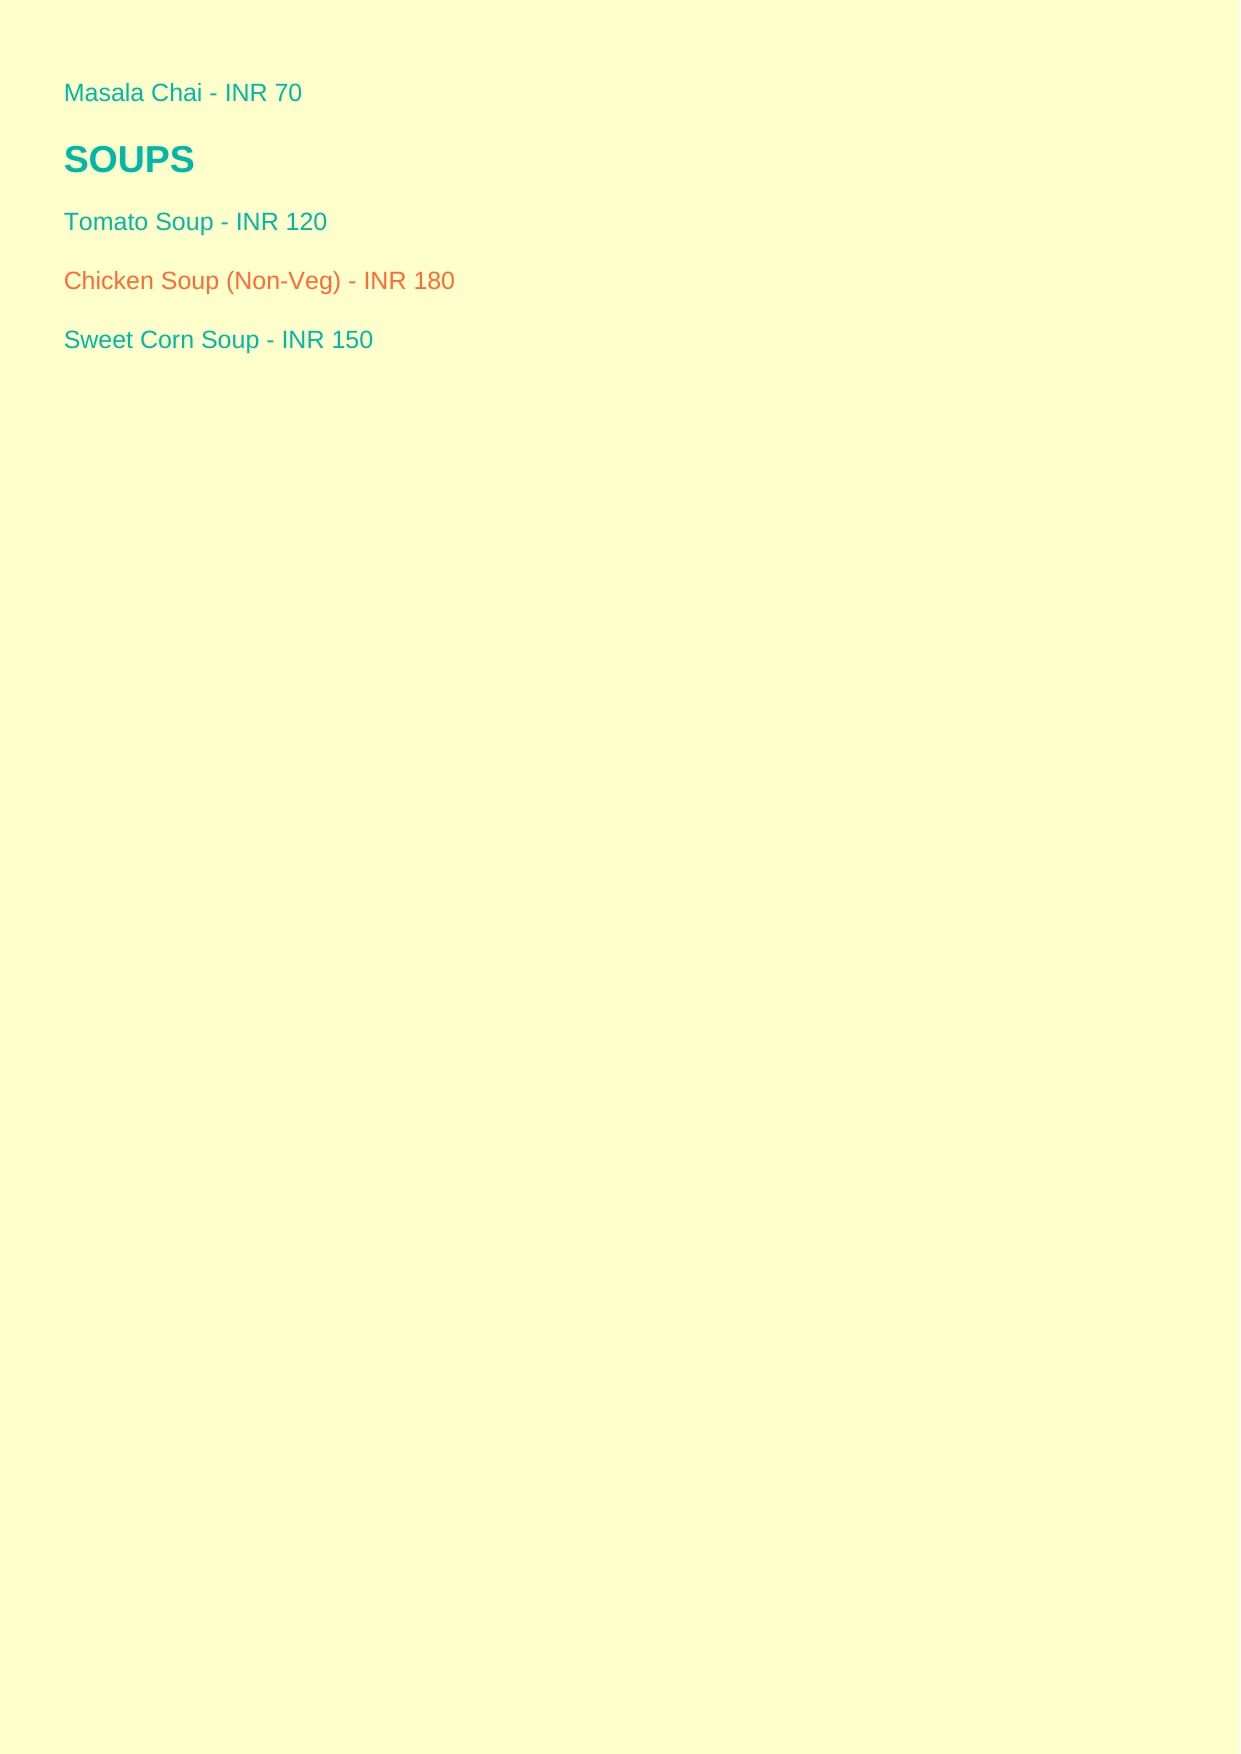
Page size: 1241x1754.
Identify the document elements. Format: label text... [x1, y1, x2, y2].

subtitle SOUPS [63, 137, 550, 180]
text Tomato Soup - INR 120 [63, 207, 550, 236]
text Chicken Soup (Non-Veg) - INR 180 [63, 266, 550, 295]
text Sweet Corn Soup - INR 150 [63, 325, 550, 354]
text Masala Chai - INR 70 [63, 78, 550, 107]
